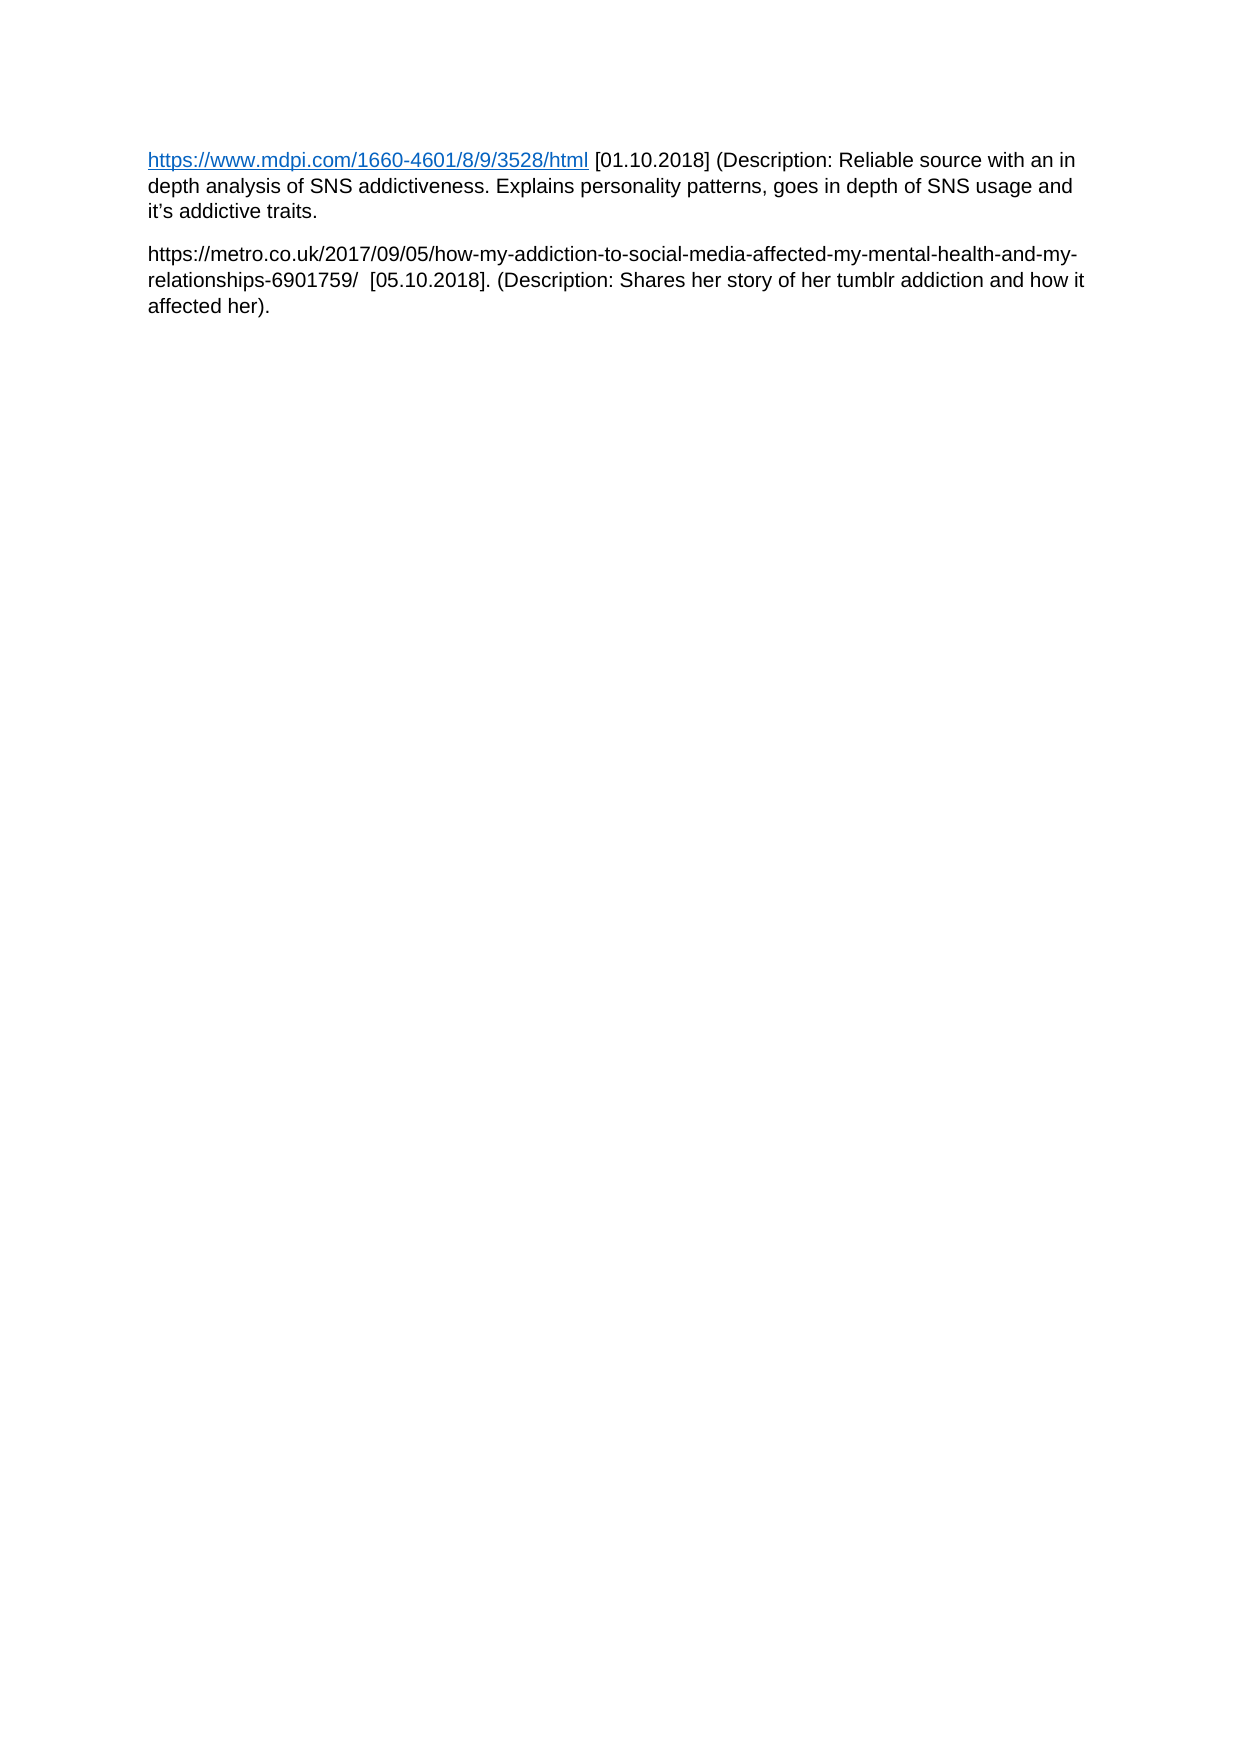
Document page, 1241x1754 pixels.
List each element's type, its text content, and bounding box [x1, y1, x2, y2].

text https://www.mdpi.com/1660-4601/8/9/3528/html [01.10.2018] (Description: Reliable source with an in depth analysis of SNS addictiveness. Explains personality patterns, goes in depth of SNS usage and it’s addictive traits. [148, 148, 1093, 223]
text https://metro.co.uk/2017/09/05/how-my-addiction-to-social-media-affected-my-mental-health-and-my-relationships-6901759/ [05.10.2018]. (Description: Shares her story of her tumblr addiction and how it affected her). [148, 242, 1093, 317]
